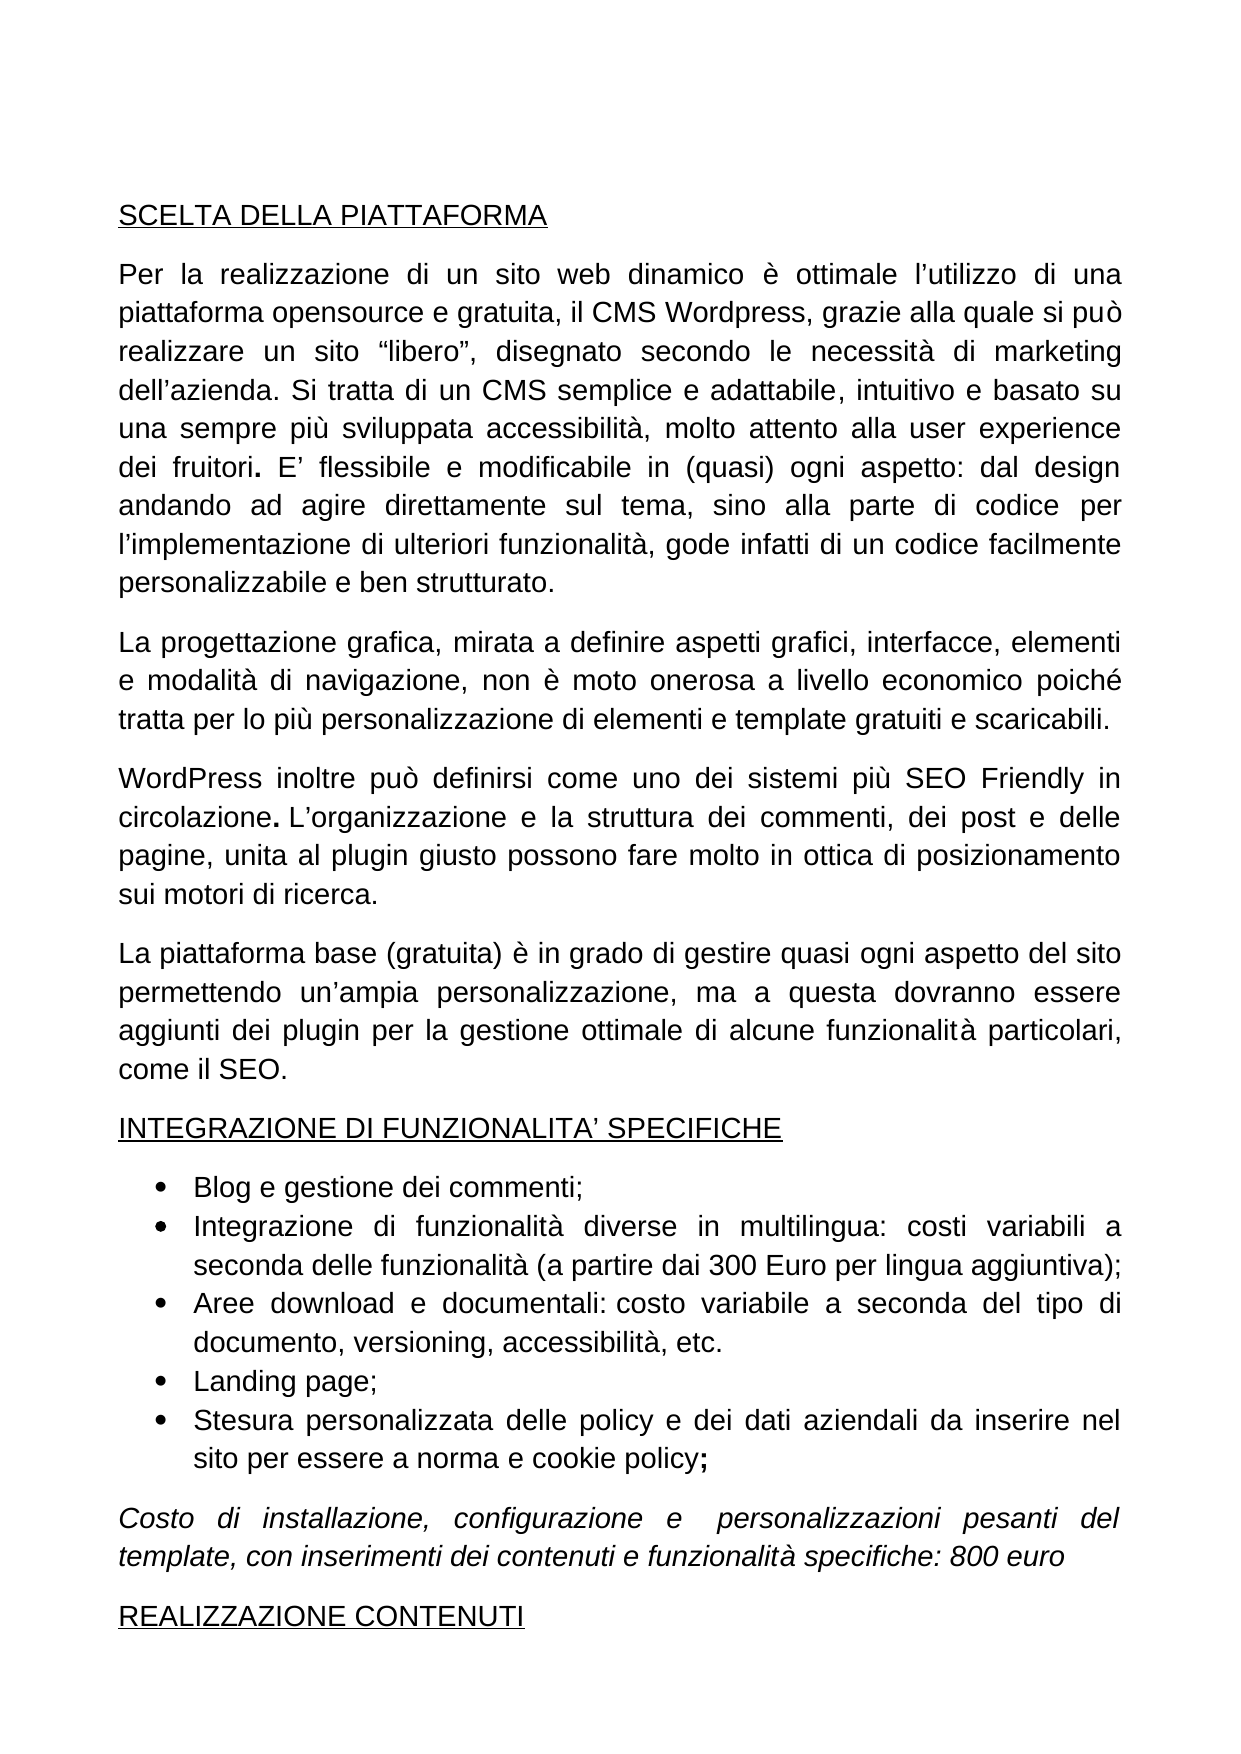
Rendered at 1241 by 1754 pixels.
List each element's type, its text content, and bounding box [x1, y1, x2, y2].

text WordPress inoltre può definirsi come uno dei sistemi più SEO Friendly in circolazione. L’organizzazione e la struttura dei commenti, dei post e delle pagine, unita al plugin giusto possono fare molto in ottica di posizionamento sui motori di ricerca. [118, 761, 1122, 910]
text La progettazione grafica, mirata a definire aspetti grafici, interfacce, elementi e modalità di navigazione, non è moto onerosa a livello economico poiché tratta per lo più personalizzazione di elementi e template gratuiti e scaricabili. [118, 625, 1122, 735]
list Aree download e documentali: costo variabile a seconda del tipo di documento, versioning, accessibilità, etc. [156, 1287, 1122, 1359]
list Integrazione di funzionalità diverse in multilingua: costi variabili a seconda delle funzionalità (a partire dai 300 Euro per lingua aggiuntiva); [156, 1209, 1122, 1282]
text INTEGRAZIONE DI FUNZIONALITA’ SPECIFICHE [118, 1111, 1122, 1145]
list Stesura personalizzata delle policy e dei dati aziendali da inserire nel sito per essere a norma e cookie policy; [156, 1403, 1122, 1475]
text Per la realizzazione di un sito web dinamico è ottimale l’utilizzo di una piattaforma opensource e gratuita, il CMS Wordpress, grazie alla quale si può realizzare un sito “libero”, disegnato secondo le necessità di marketing dell’azienda. Si tratta di un CMS semplice e adattabile, intuitivo e basato su una sempre più sviluppata accessibilità, molto attento alla user experience dei fruitori. E’ flessibile e modificabile in (quasi) ogni aspetto: dal design andando ad agire direttamente sul tema, sino alla parte di codice per l’implementazione di ulteriori funzionalità, gode infatti di un codice facilmente personalizzabile e ben strutturato. [118, 257, 1122, 599]
list Blog e gestione dei commenti; [156, 1171, 1122, 1204]
text La piattaforma base (gratuita) è in grado di gestire quasi ogni aspetto del sito permettendo un’ampia personalizzazione, ma a questa dovranno essere aggiunti dei plugin per la gestione ottimale di alcune funzionalità particolari, come il SEO. [118, 936, 1122, 1085]
text Costo di installazione, configurazione e personalizzazioni pesanti del template, con inserimenti dei contenuti e funzionalità specifiche: 800 euro [118, 1501, 1122, 1573]
list Landing page; [156, 1364, 1122, 1398]
text REALIZZAZIONE CONTENUTI [118, 1599, 1122, 1632]
text SCELTA DELLA PIATTAFORMA [118, 198, 1122, 231]
